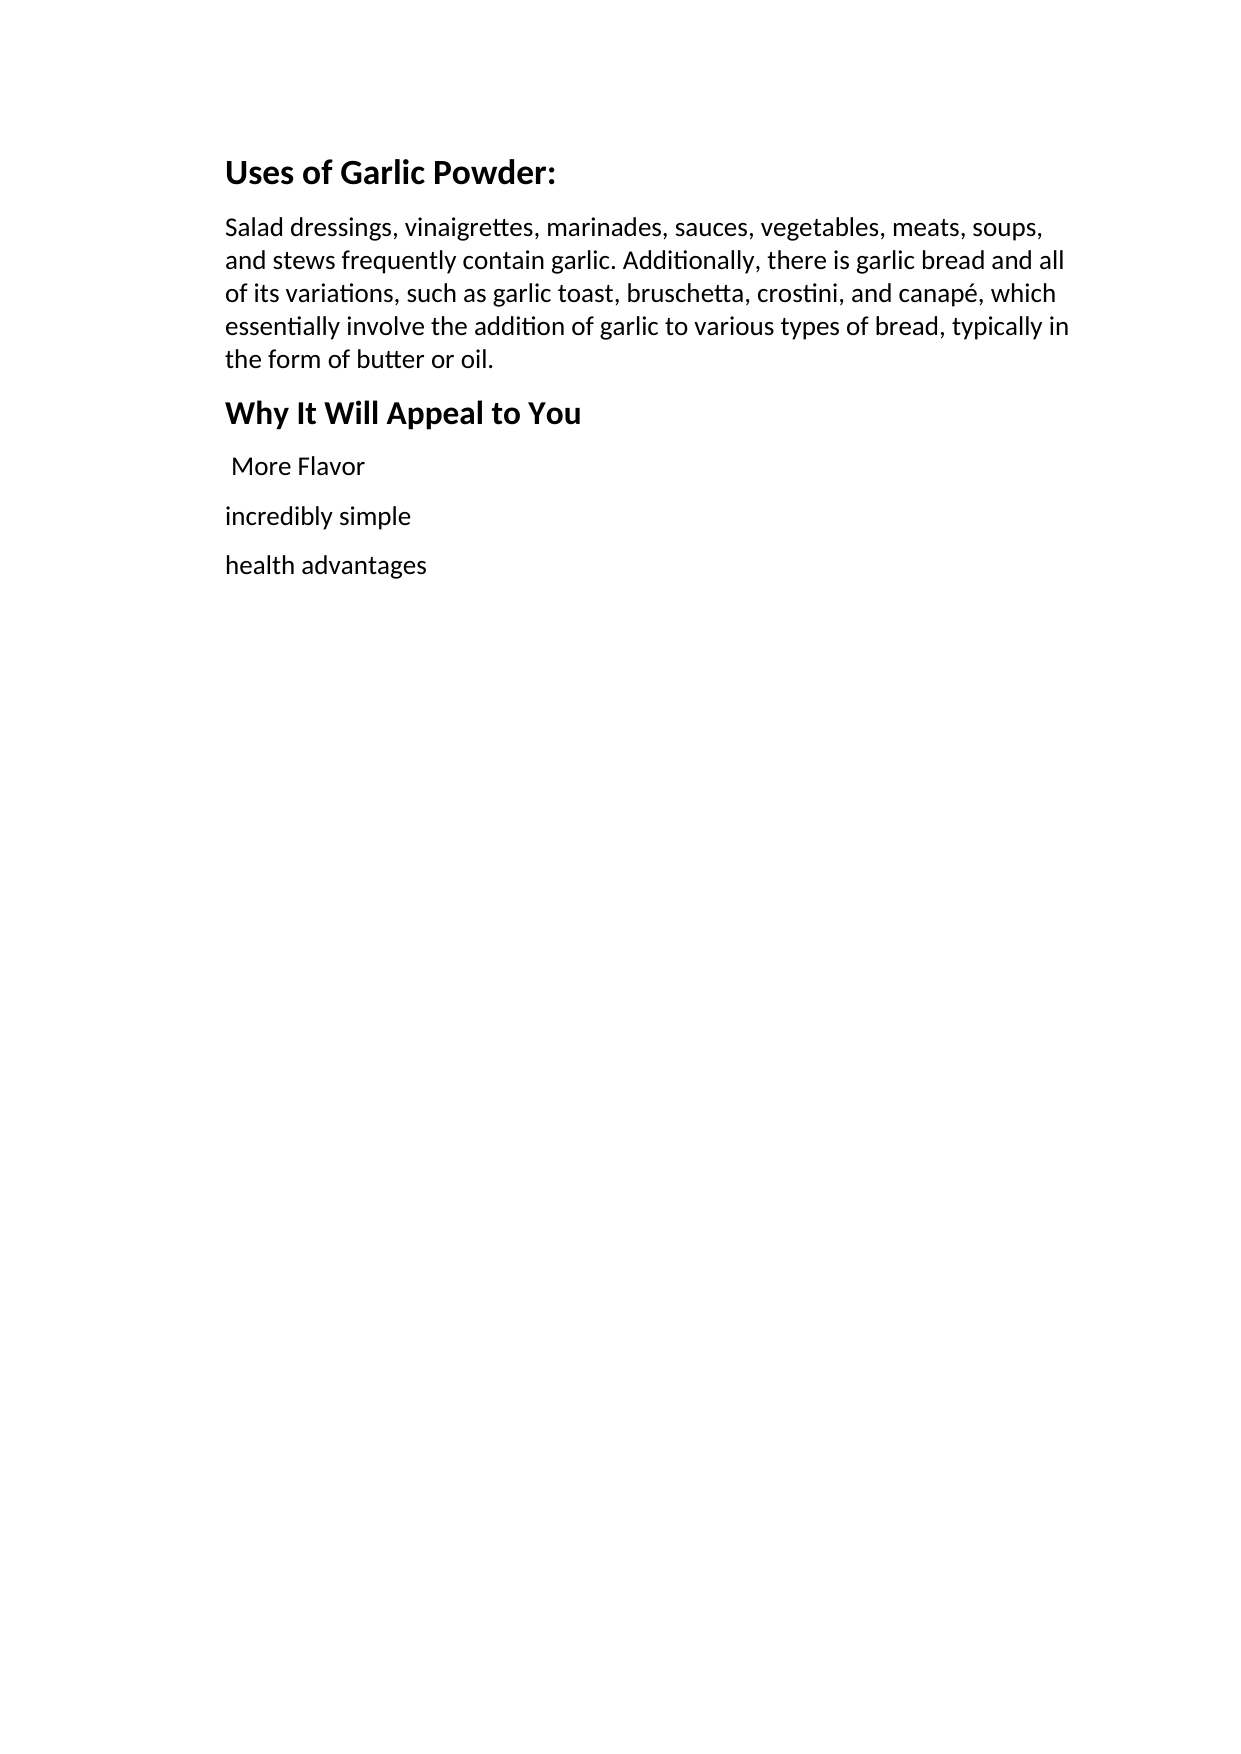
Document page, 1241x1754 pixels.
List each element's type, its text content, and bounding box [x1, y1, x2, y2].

text More Flavor [225, 449, 1090, 482]
text health advantages [225, 548, 1090, 581]
text Uses of Garlic Powder: [225, 150, 1090, 193]
text Why It Will Appeal to You [225, 392, 1090, 432]
text incredibly simple [225, 499, 1090, 532]
text Salad dressings, vinaigrettes, marinades, sauces, vegetables, meats, soups, and stews frequently contain garlic. Additionally, there is garlic bread and all of its variations, such as garlic toast, bruschetta, crostini, and canapé, which essentially involve the addition of garlic to various types of bread, typically in the form of butter or oil. [225, 210, 1090, 375]
